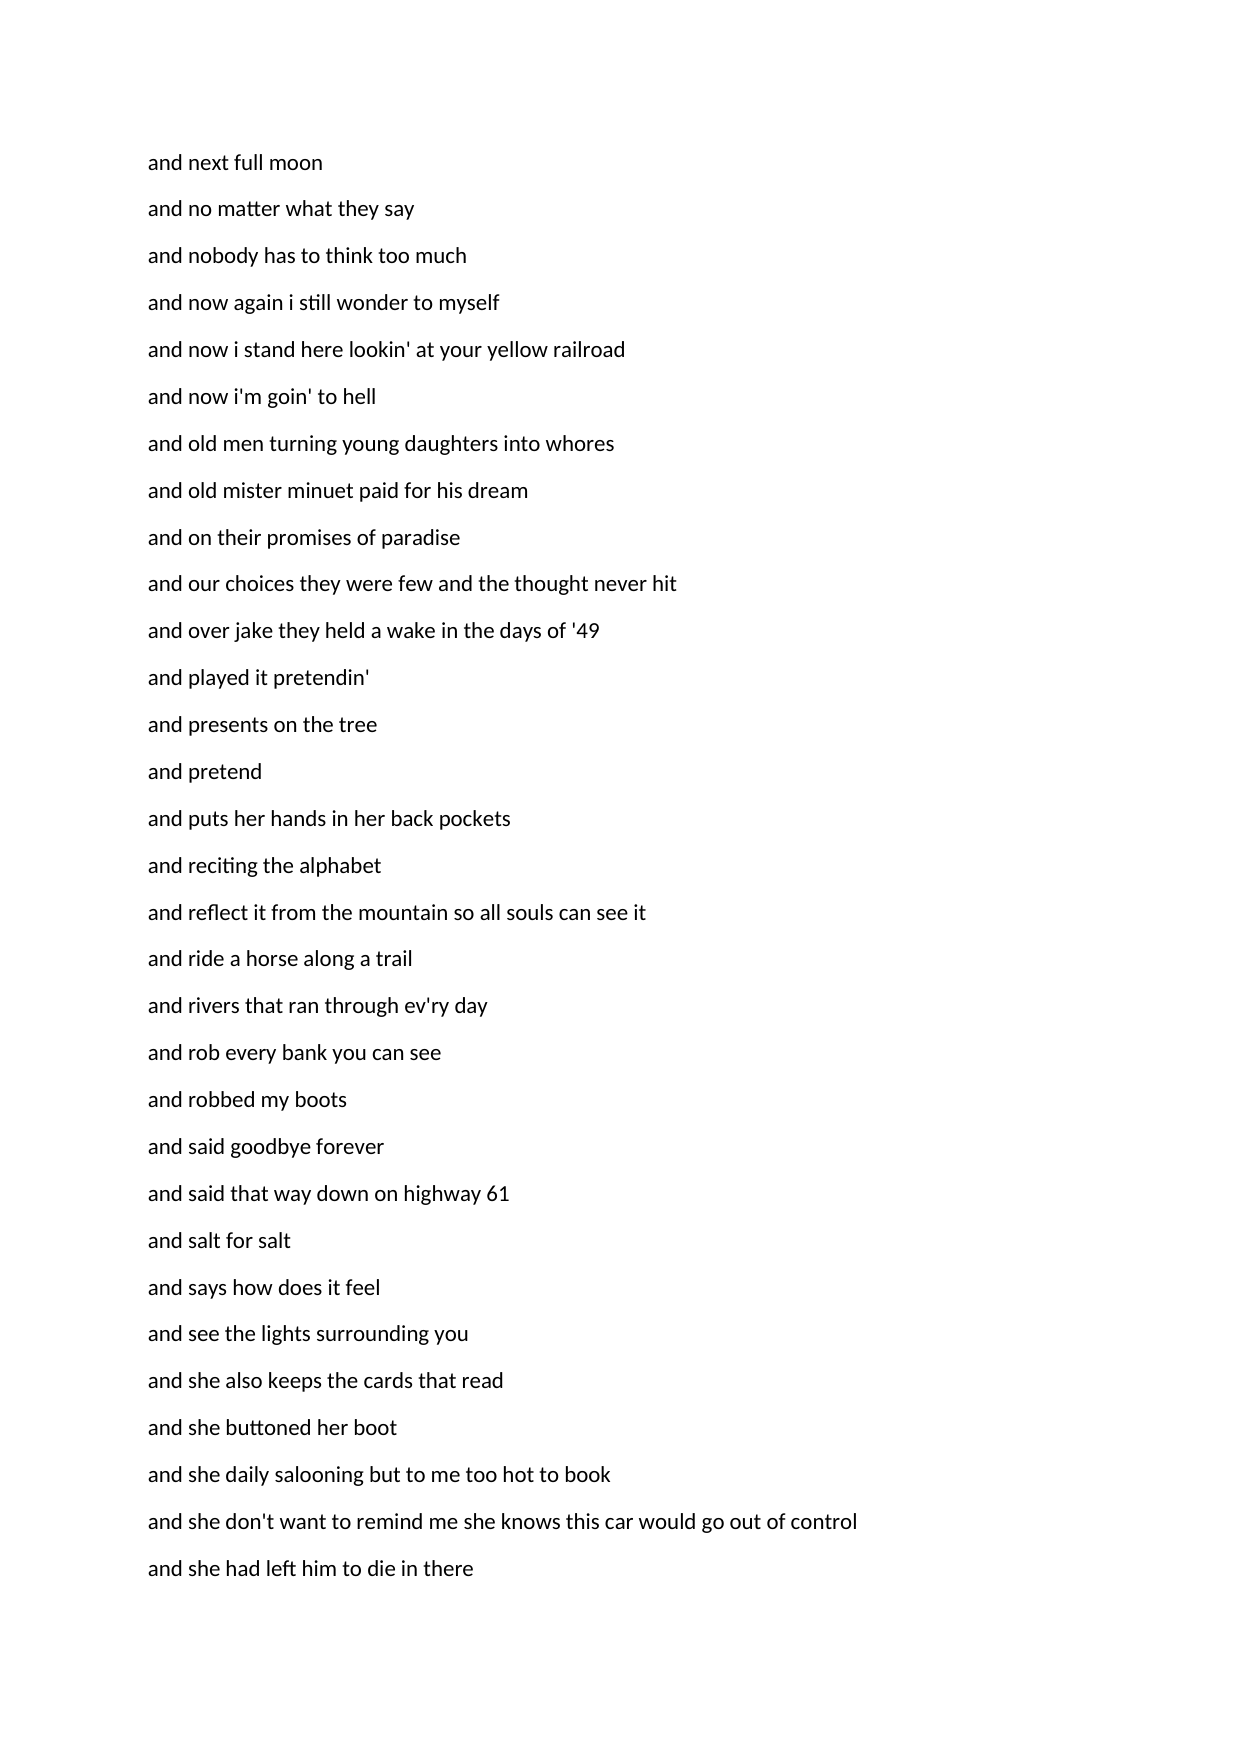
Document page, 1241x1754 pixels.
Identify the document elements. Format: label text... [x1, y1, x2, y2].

text and robbed my boots [148, 1085, 1093, 1113]
text and she daily salooning but to me too hot to book [148, 1460, 1093, 1488]
text and on their promises of paradise [148, 523, 1093, 551]
text and salt for salt [148, 1226, 1093, 1254]
text and reciting the alphabet [148, 851, 1093, 879]
text and she also keeps the cards that read [148, 1366, 1093, 1394]
text and see the lights surrounding you [148, 1319, 1093, 1347]
text and pretend [148, 757, 1093, 785]
text and next full moon [148, 148, 1093, 176]
text and old mister minuet paid for his dream [148, 476, 1093, 504]
text and reflect it from the mountain so all souls can see it [148, 898, 1093, 926]
text and now i'm goin' to hell [148, 382, 1093, 410]
text and ride a horse along a trail [148, 944, 1093, 972]
text and puts her hands in her back pockets [148, 804, 1093, 832]
text and now again i still wonder to myself [148, 288, 1093, 316]
text and presents on the tree [148, 710, 1093, 738]
text and played it pretendin' [148, 663, 1093, 691]
text and said goodbye forever [148, 1132, 1093, 1160]
text and she buttoned her boot [148, 1413, 1093, 1441]
text and old men turning young daughters into whores [148, 429, 1093, 457]
text and no matter what they say [148, 194, 1093, 222]
text and rob every bank you can see [148, 1038, 1093, 1066]
text and she had left him to die in there [148, 1554, 1093, 1582]
text and said that way down on highway 61 [148, 1179, 1093, 1207]
text and says how does it feel [148, 1273, 1093, 1301]
text and over jake they held a wake in the days of '49 [148, 616, 1093, 644]
text and now i stand here lookin' at your yellow railroad [148, 335, 1093, 363]
text and rivers that ran through ev'ry day [148, 991, 1093, 1019]
text and nobody has to think too much [148, 241, 1093, 269]
text and she don't want to remind me she knows this car would go out of control [148, 1507, 1093, 1535]
text and our choices they were few and the thought never hit [148, 569, 1093, 597]
